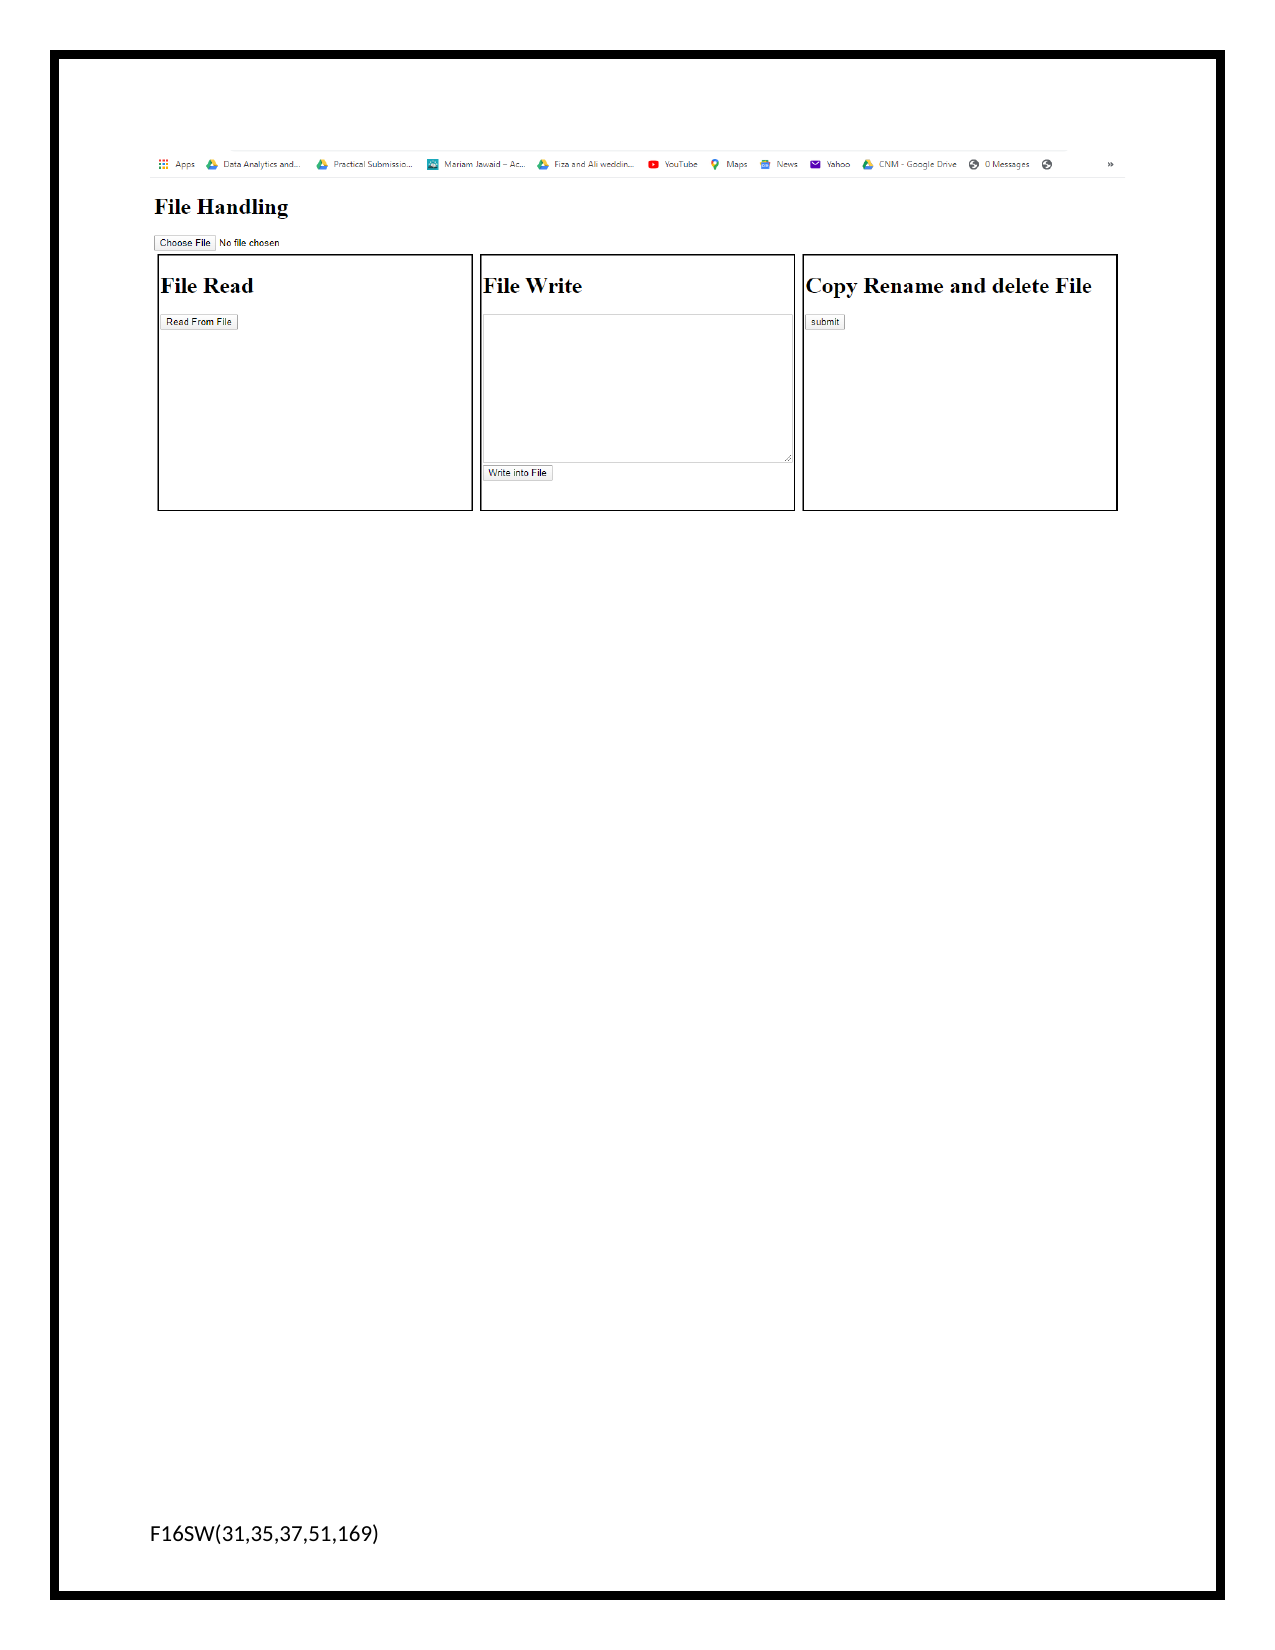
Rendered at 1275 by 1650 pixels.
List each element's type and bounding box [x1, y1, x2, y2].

picture [150, 150, 1125, 526]
